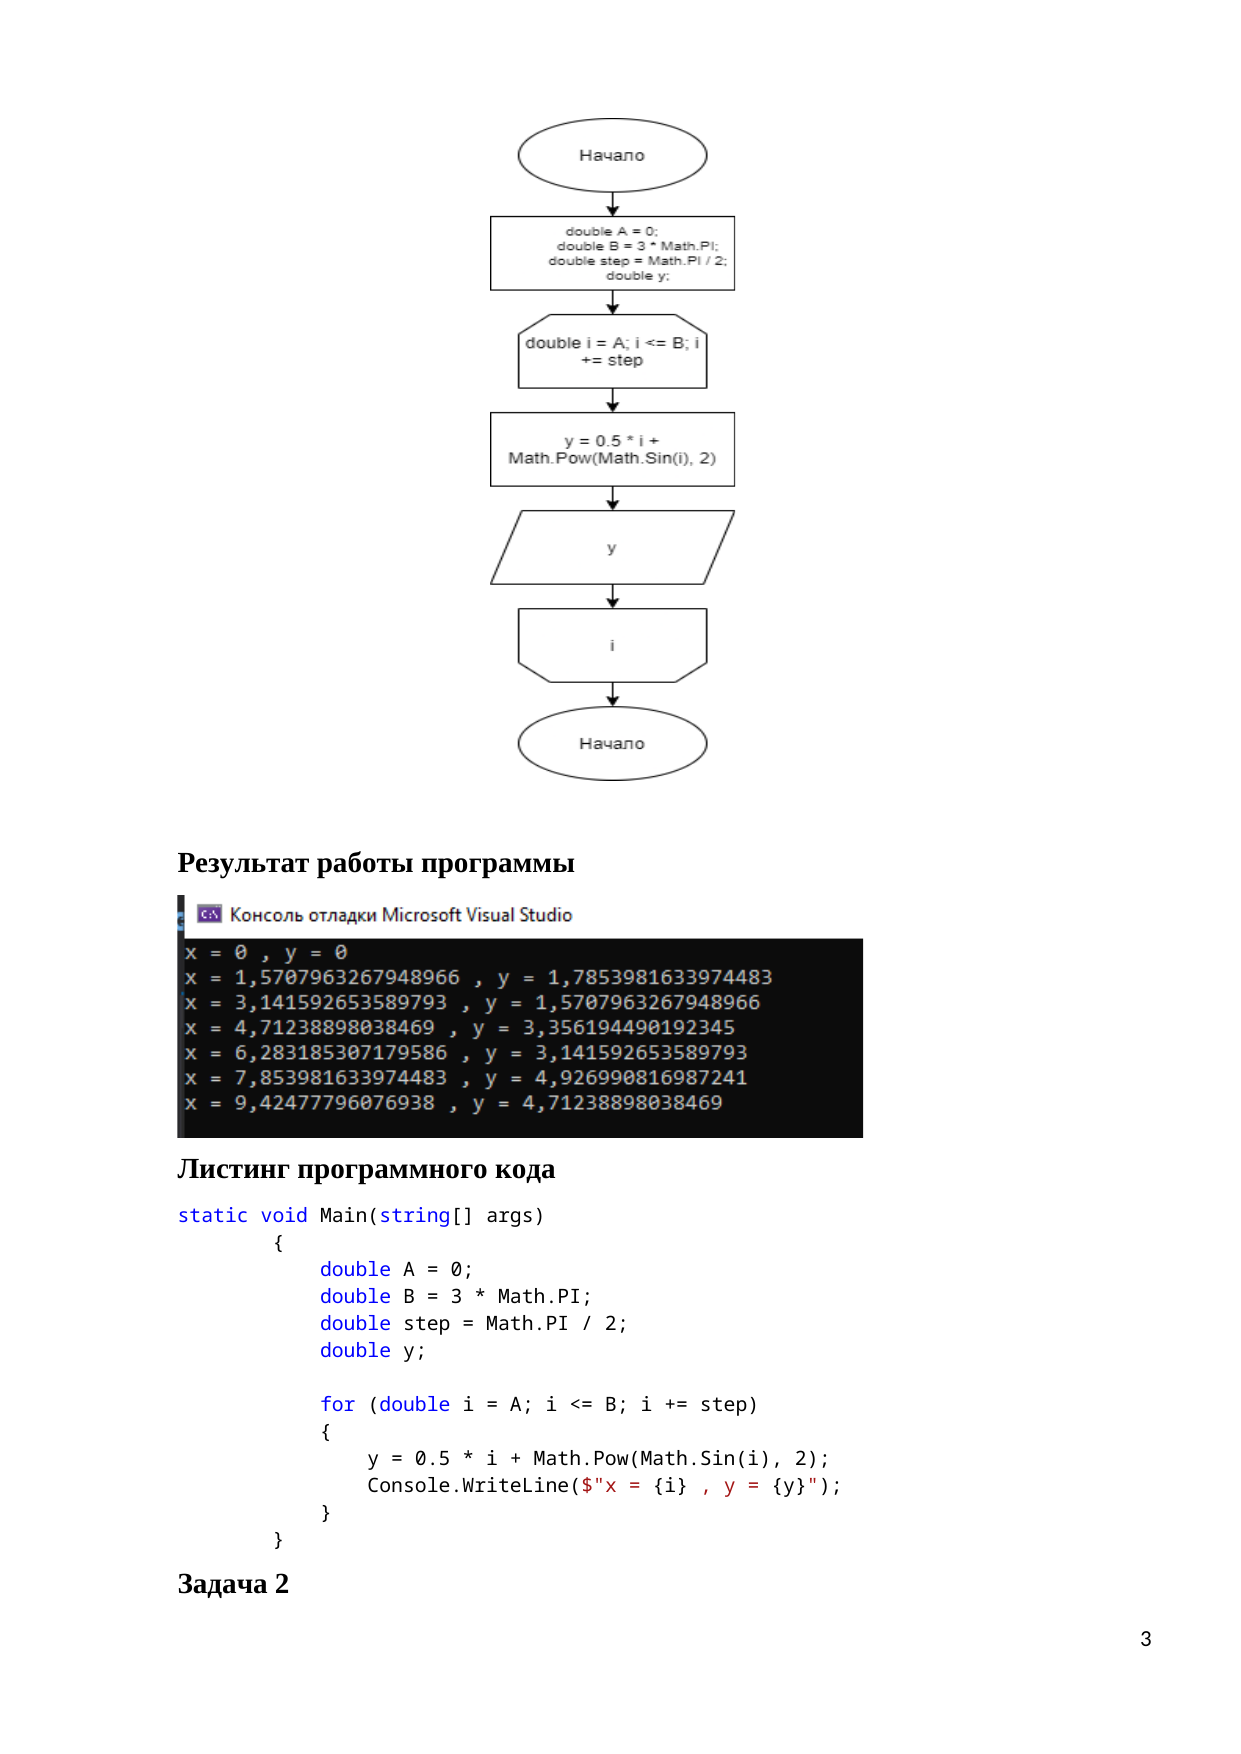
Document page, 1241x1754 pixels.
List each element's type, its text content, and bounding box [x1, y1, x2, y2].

text Console.WriteLine($"x = {i} , y = {y}"); [177, 1471, 1152, 1498]
text for (double i = A; i <= B; i += step) [177, 1391, 1152, 1417]
text double step = Math.PI / 2; [177, 1309, 1152, 1337]
picture [177, 895, 864, 1138]
text double A = 0; [177, 1256, 1152, 1283]
text Задача 2 [177, 1566, 1152, 1599]
text static void Main(string[] args) [177, 1202, 1152, 1229]
text { [177, 1229, 1152, 1256]
text double B = 3 * Math.PI; [177, 1283, 1152, 1309]
text double y; [177, 1337, 1152, 1363]
text Результат работы программы [177, 845, 1152, 878]
text { [177, 1417, 1152, 1444]
text Листинг программного кода [177, 1151, 1152, 1185]
text } [177, 1525, 1152, 1552]
text } [177, 1498, 1152, 1525]
text y = 0.5 * i + Math.Pow(Math.Sin(i), 2); [177, 1444, 1152, 1471]
picture [490, 118, 736, 781]
